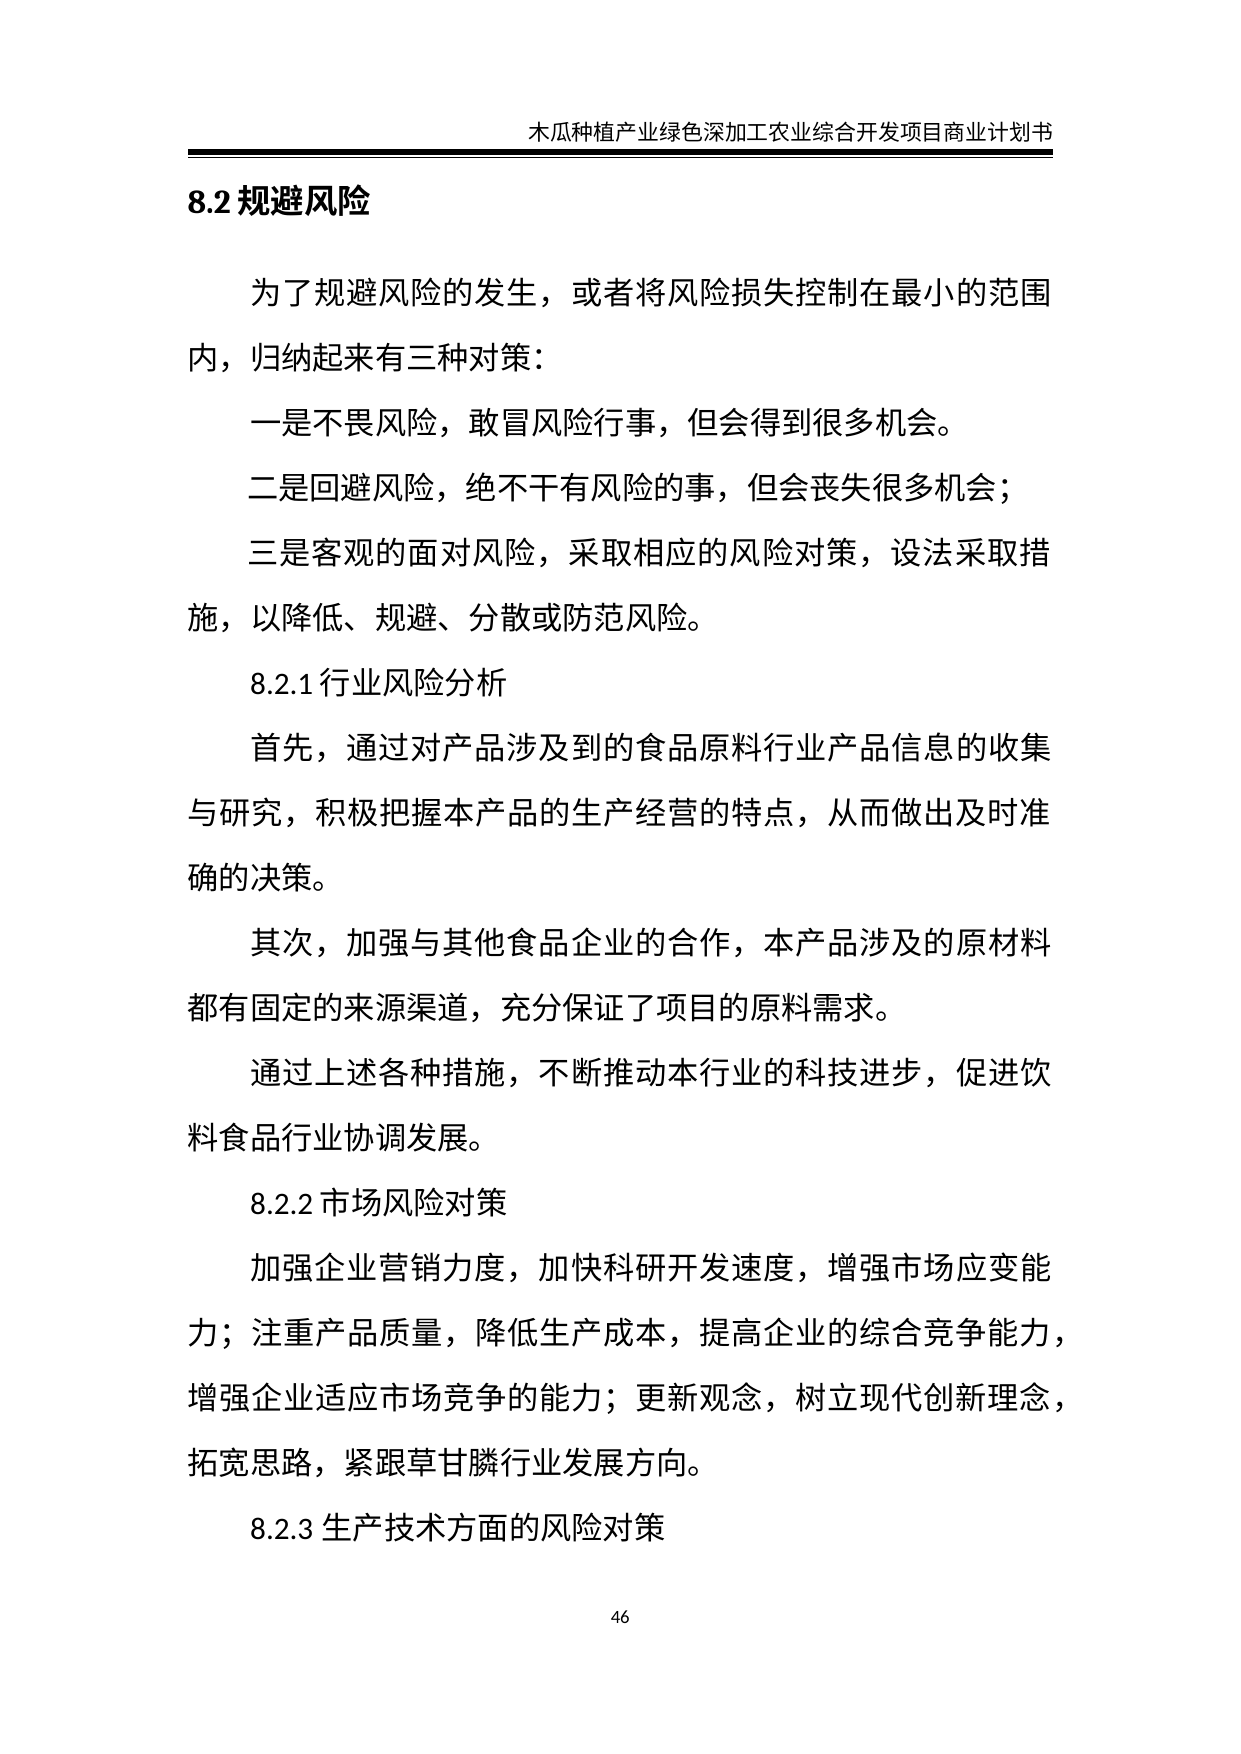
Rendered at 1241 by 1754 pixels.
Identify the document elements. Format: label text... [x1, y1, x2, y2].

text 首先，通过对产品涉及到的食品原料行业产品信息的收集与研究，积极把握本产品的生产经营的特点，从而做出及时准确的决策。 [187, 713, 1053, 908]
text 一是不畏风险，敢冒风险行事，但会得到很多机会。 [187, 388, 1053, 453]
text 8.2.1行业风险分析 [187, 648, 1053, 713]
subtitle 8.2规避风险 [187, 166, 1053, 231]
text 8.2.3 生产技术方面的风险对策 [187, 1493, 1053, 1558]
text 通过上述各种措施，不断推动本行业的科技进步，促进饮料食品行业协调发展。 [187, 1038, 1053, 1168]
text 其次，加强与其他食品企业的合作，本产品涉及的原材料都有固定的来源渠道，充分保证了项目的原料需求。 [187, 908, 1053, 1038]
text 加强企业营销力度，加快科研开发速度，增强市场应变能力；注重产品质量，降低生产成本，提高企业的综合竞争能力，增强企业适应市场竞争的能力；更新观念，树立现代创新理念，拓宽思路，紧跟草甘膦行业发展方向。 [187, 1233, 1053, 1493]
text 8.2.2市场风险对策 [187, 1168, 1053, 1233]
text 为了规避风险的发生，或者将风险损失控制在最小的范围内，归纳起来有三种对策： [187, 258, 1053, 388]
text 三是客观的面对风险，采取相应的风险对策，设法采取措施，以降低、规避、分散或防范风险。 [187, 518, 1053, 648]
text 二是回避风险，绝不干有风险的事，但会丧失很多机会； [187, 453, 1053, 518]
